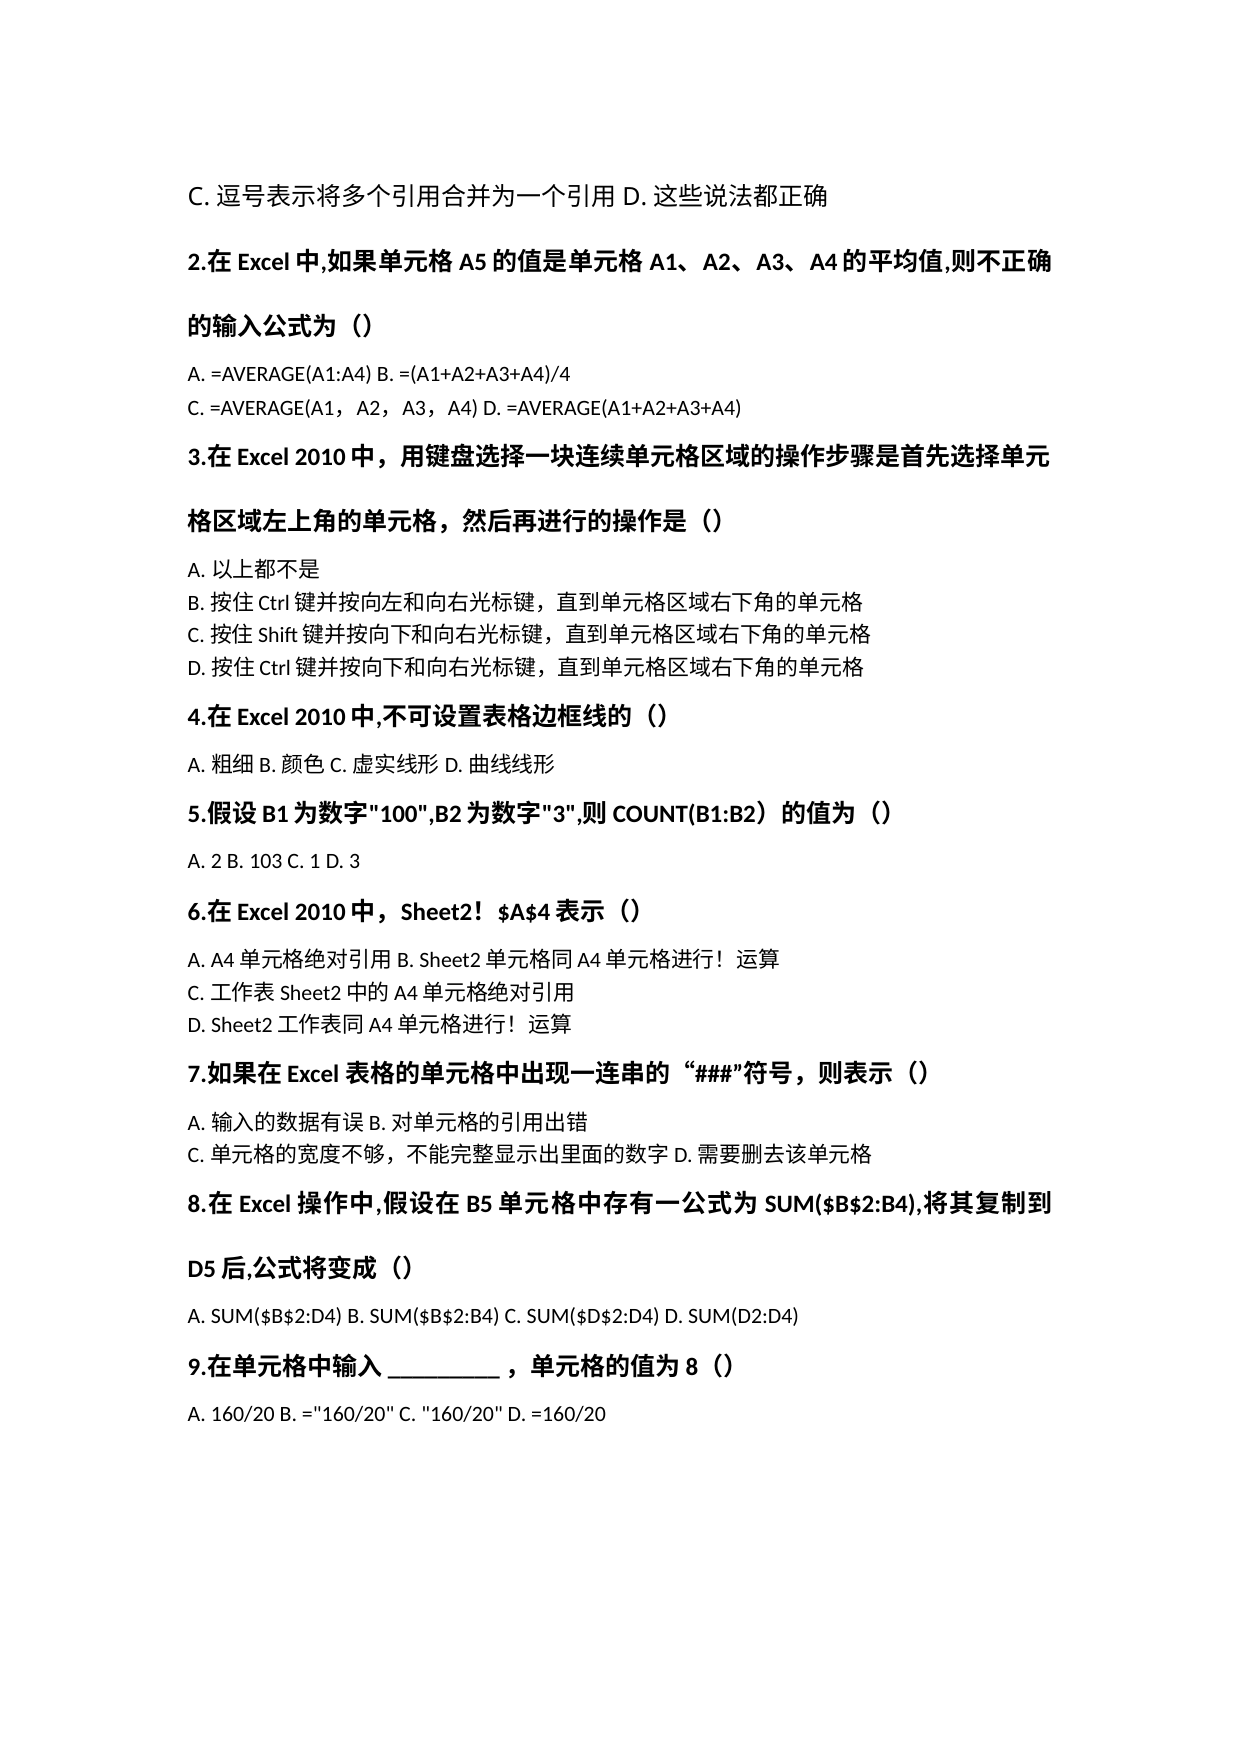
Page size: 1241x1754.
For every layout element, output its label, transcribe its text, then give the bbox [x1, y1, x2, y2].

text B. 按住Ctrl键并按向左和向右光标键，直到单元格区域右下角的单元格 [187, 584, 1053, 617]
subtitle 8.在Excel操作中,假设在B5单元格中存有一公式为SUM($B$2:B4),将其复制到D5后,公式将变成（） [187, 1169, 1053, 1299]
text C. 工作表Sheet2中的A4单元格绝对引用 [187, 974, 1053, 1007]
text A. A4单元格绝对引用 B. Sheet2单元格同A4单元格进行！运算 [187, 942, 1053, 974]
subtitle 2.在Excel中,如果单元格A5的值是单元格A1、A2、A3、A4的平均值,则不正确的输入公式为（） [187, 227, 1053, 357]
text A. =AVERAGE(A1:A4) B. =(A1+A2+A3+A4)/4 [187, 357, 1053, 389]
text A. SUM($B$2:D4) B. SUM($B$2:B4) C. SUM($D$2:D4) D. SUM(D2:D4) [187, 1299, 1053, 1332]
text A. 160/20 B. ="160/20" C. "160/20" D. =160/20 [187, 1397, 1053, 1429]
text C. 单元格的宽度不够，不能完整显示出里面的数字 D. 需要删去该单元格 [187, 1137, 1053, 1169]
text A. 以上都不是 [187, 552, 1053, 584]
text A. 输入的数据有误 B. 对单元格的引用出错 [187, 1104, 1053, 1137]
subtitle 7.如果在Excel 表格的单元格中出现一连串的“###”符号，则表示（） [187, 1039, 1053, 1104]
text C. 按住Shift键并按向下和向右光标键，直到单元格区域右下角的单元格 [187, 617, 1053, 649]
subtitle 6.在Excel 2010中，Sheet2！$A$4表示（） [187, 877, 1053, 942]
subtitle 3.在Excel 2010中，用键盘选择一块连续单元格区域的操作步骤是首先选择单元格区域左上角的单元格，然后再进行的操作是（） [187, 422, 1053, 552]
subtitle 9.在单元格中输入 _________ ，单元格的值为8（） [187, 1332, 1053, 1397]
text A. 2 B. 103 C. 1 D. 3 [187, 844, 1053, 877]
text D. 按住Ctrl键并按向下和向右光标键，直到单元格区域右下角的单元格 [187, 649, 1053, 682]
text A. 粗细B. 颜色 C. 虚实线形 D. 曲线线形 [187, 747, 1053, 779]
subtitle 5.假设B1为数字"100",B2为数字"3",则COUNT(B1:B2）的值为（） [187, 779, 1053, 844]
text C. =AVERAGE(A1，A2，A3，A4) D. =AVERAGE(A1+A2+A3+A4) [187, 389, 1053, 422]
text C. 逗号表示将多个引用合并为一个引用 D. 这些说法都正确 [187, 162, 1053, 227]
text D. Sheet2工作表同A4单元格进行！运算 [187, 1007, 1053, 1039]
subtitle 4.在Excel 2010中,不可设置表格边框线的（） [187, 682, 1053, 747]
